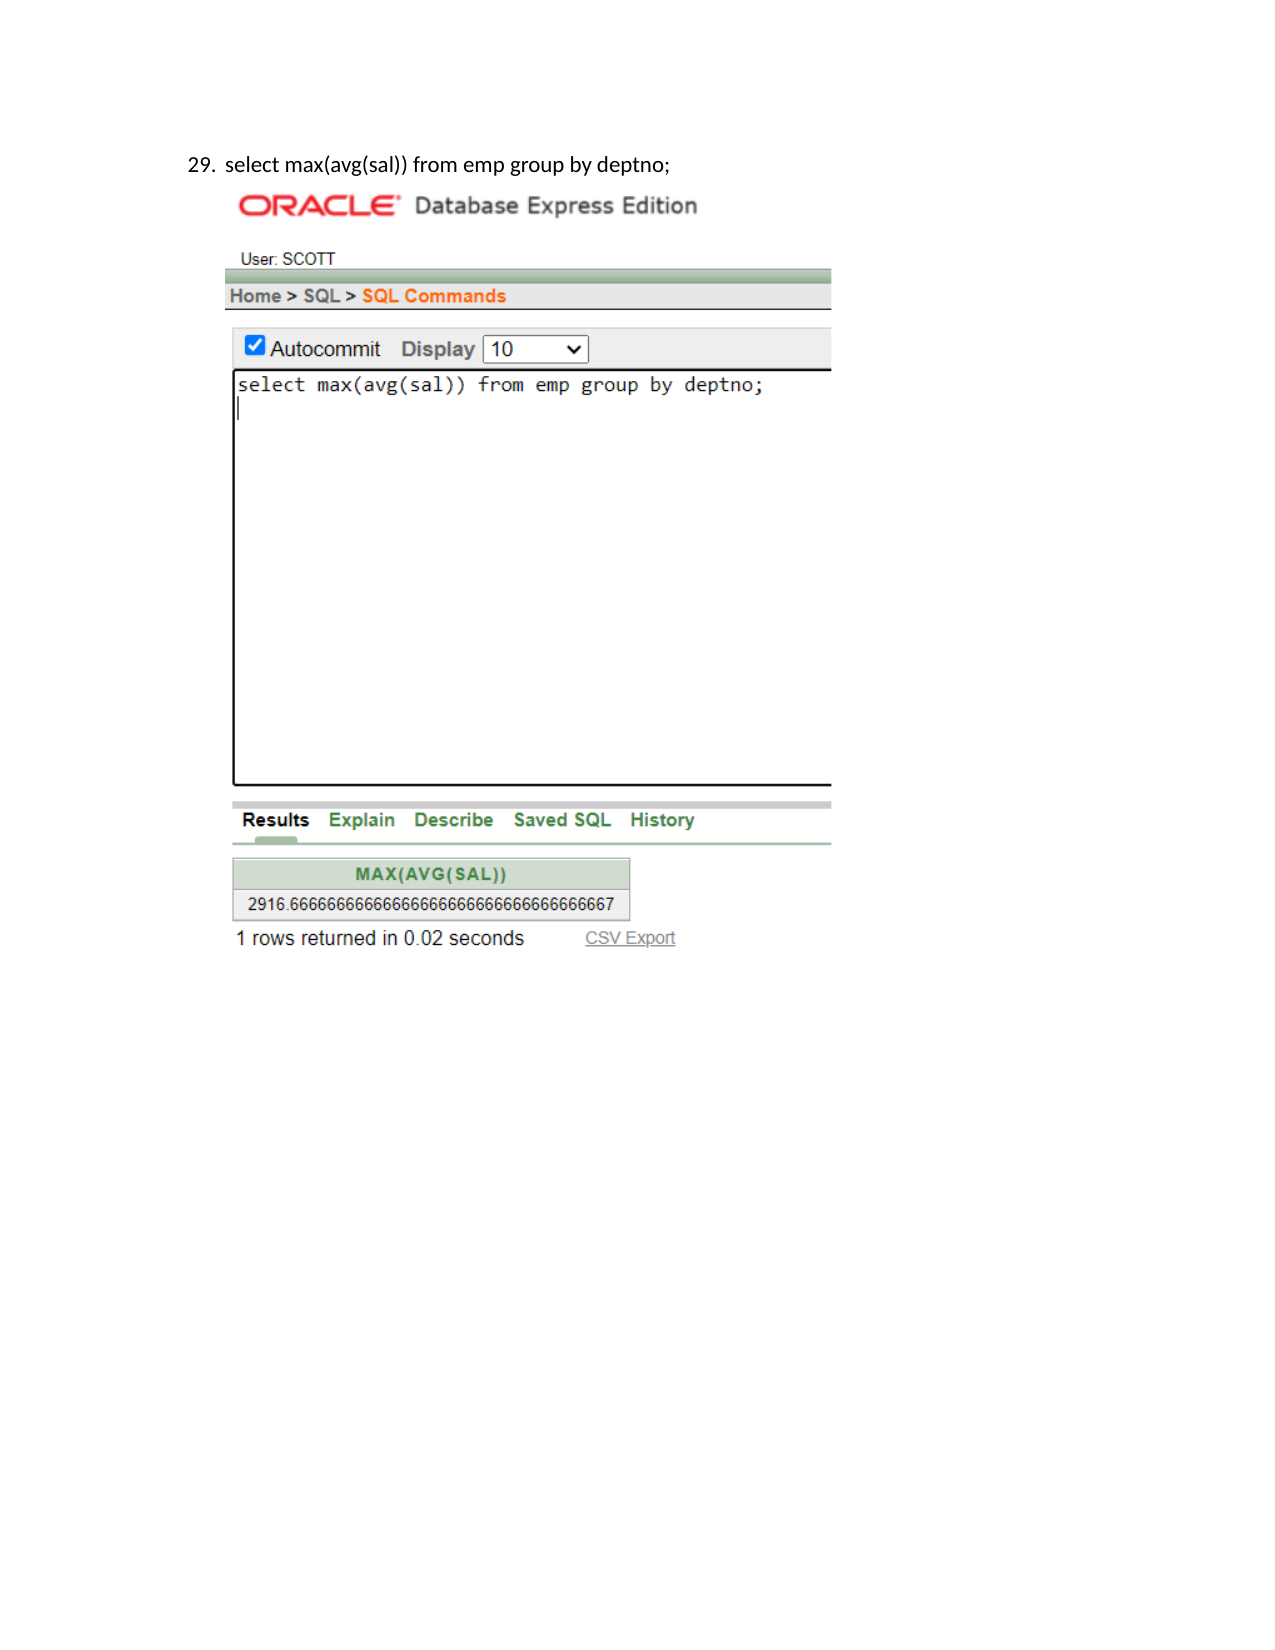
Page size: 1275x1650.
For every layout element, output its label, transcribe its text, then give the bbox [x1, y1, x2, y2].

picture [225, 180, 832, 1014]
list select max(avg(sal)) from emp group by deptno; [187, 150, 1125, 178]
